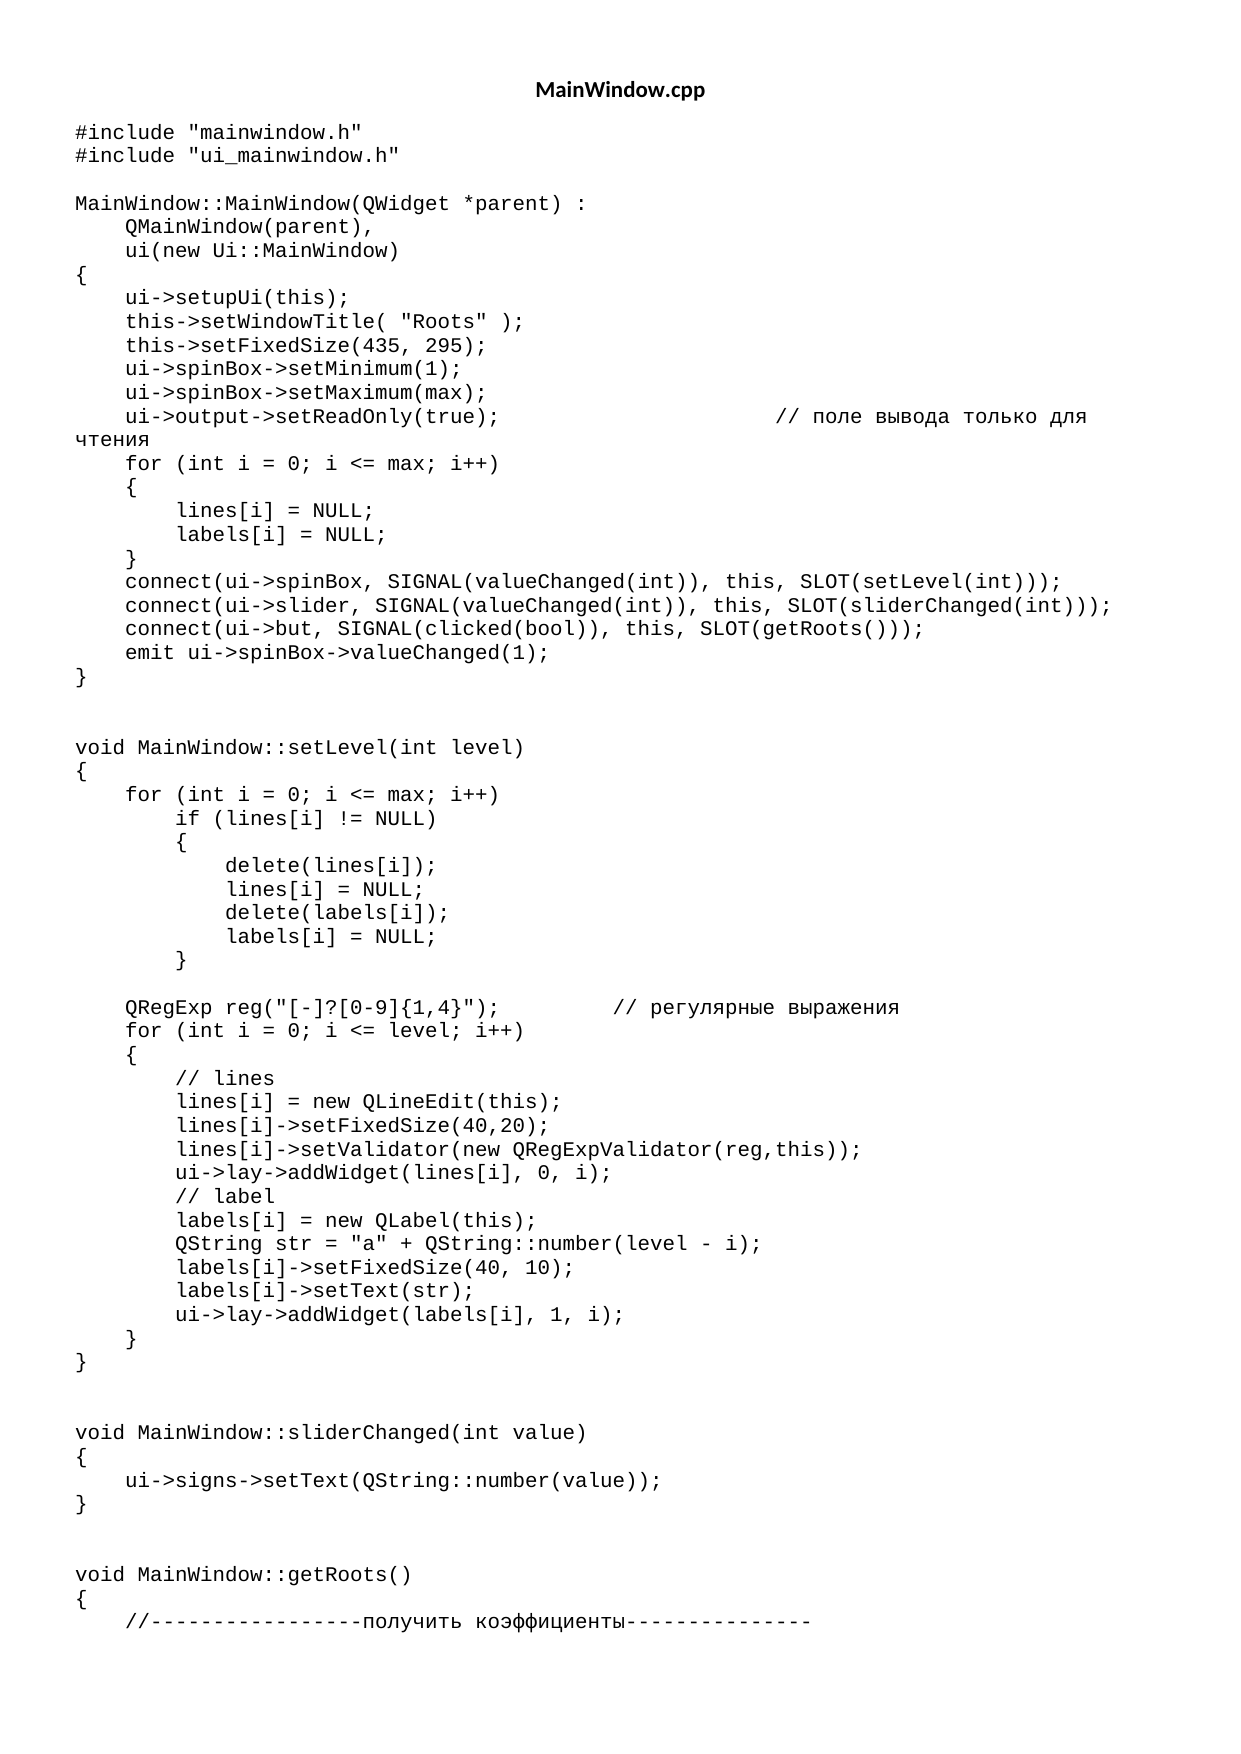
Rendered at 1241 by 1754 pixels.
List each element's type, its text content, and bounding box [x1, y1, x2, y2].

text { [75, 1446, 1165, 1470]
text delete(labels[i]); [75, 902, 1165, 926]
text if (lines[i] != NULL) [75, 808, 1165, 831]
text connect(ui->but, SIGNAL(clicked(bool)), this, SLOT(getRoots())); [75, 618, 1165, 642]
text delete(lines[i]); [75, 855, 1165, 878]
text { [75, 1044, 1165, 1068]
text ui->spinBox->setMaximum(max); [75, 382, 1165, 406]
text //-----------------получить коэффициенты--------------- [75, 1612, 1165, 1635]
text for (int i = 0; i <= level; i++) [75, 1020, 1165, 1044]
text labels[i] = NULL; [75, 926, 1165, 949]
text ui(new Ui::MainWindow) [75, 240, 1165, 264]
text } [75, 547, 1165, 571]
text #include "mainwindow.h" [75, 122, 1165, 146]
text ui->setupUi(this); [75, 287, 1165, 311]
text // lines [75, 1068, 1165, 1091]
text MainWindow::MainWindow(QWidget *parent) : [75, 193, 1165, 216]
text this->setFixedSize(435, 295); [75, 335, 1165, 358]
text MainWindow.cpp [75, 75, 1165, 103]
text } [75, 949, 1165, 973]
text #include "ui_mainwindow.h" [75, 146, 1165, 169]
text ui->output->setReadOnly(true); // поле вывода только для чтения [75, 406, 1165, 453]
text } [75, 666, 1165, 689]
text lines[i]->setValidator(new QRegExpValidator(reg,this)); [75, 1139, 1165, 1162]
text QRegExp reg("[-]?[0-9]{1,4}"); // регулярные выражения [75, 997, 1165, 1020]
text this->setWindowTitle( "Roots" ); [75, 311, 1165, 335]
text lines[i]->setFixedSize(40,20); [75, 1115, 1165, 1139]
text labels[i] = new QLabel(this); [75, 1209, 1165, 1233]
text labels[i]->setFixedSize(40, 10); [75, 1257, 1165, 1281]
text labels[i] = NULL; [75, 524, 1165, 547]
text labels[i]->setText(str); [75, 1281, 1165, 1304]
text QString str = "a" + QString::number(level - i); [75, 1233, 1165, 1257]
text } [75, 1351, 1165, 1375]
text { [75, 477, 1165, 500]
text void MainWindow::getRoots() [75, 1564, 1165, 1588]
text } [75, 1493, 1165, 1517]
text ui->lay->addWidget(lines[i], 0, i); [75, 1162, 1165, 1186]
text ui->signs->setText(QString::number(value)); [75, 1470, 1165, 1493]
text { [75, 760, 1165, 784]
text { [75, 1588, 1165, 1612]
text for (int i = 0; i <= max; i++) [75, 453, 1165, 477]
text // label [75, 1186, 1165, 1209]
text } [75, 1328, 1165, 1351]
text void MainWindow::sliderChanged(int value) [75, 1422, 1165, 1446]
text lines[i] = NULL; [75, 500, 1165, 524]
text emit ui->spinBox->valueChanged(1); [75, 642, 1165, 666]
text for (int i = 0; i <= max; i++) [75, 784, 1165, 808]
text ui->spinBox->setMinimum(1); [75, 358, 1165, 382]
text { [75, 264, 1165, 287]
text ui->lay->addWidget(labels[i], 1, i); [75, 1304, 1165, 1328]
text lines[i] = NULL; [75, 878, 1165, 902]
text connect(ui->spinBox, SIGNAL(valueChanged(int)), this, SLOT(setLevel(int))); [75, 571, 1165, 595]
text lines[i] = new QLineEdit(this); [75, 1091, 1165, 1115]
text connect(ui->slider, SIGNAL(valueChanged(int)), this, SLOT(sliderChanged(int))); [75, 595, 1165, 618]
text { [75, 831, 1165, 855]
text void MainWindow::setLevel(int level) [75, 737, 1165, 760]
text QMainWindow(parent), [75, 216, 1165, 240]
